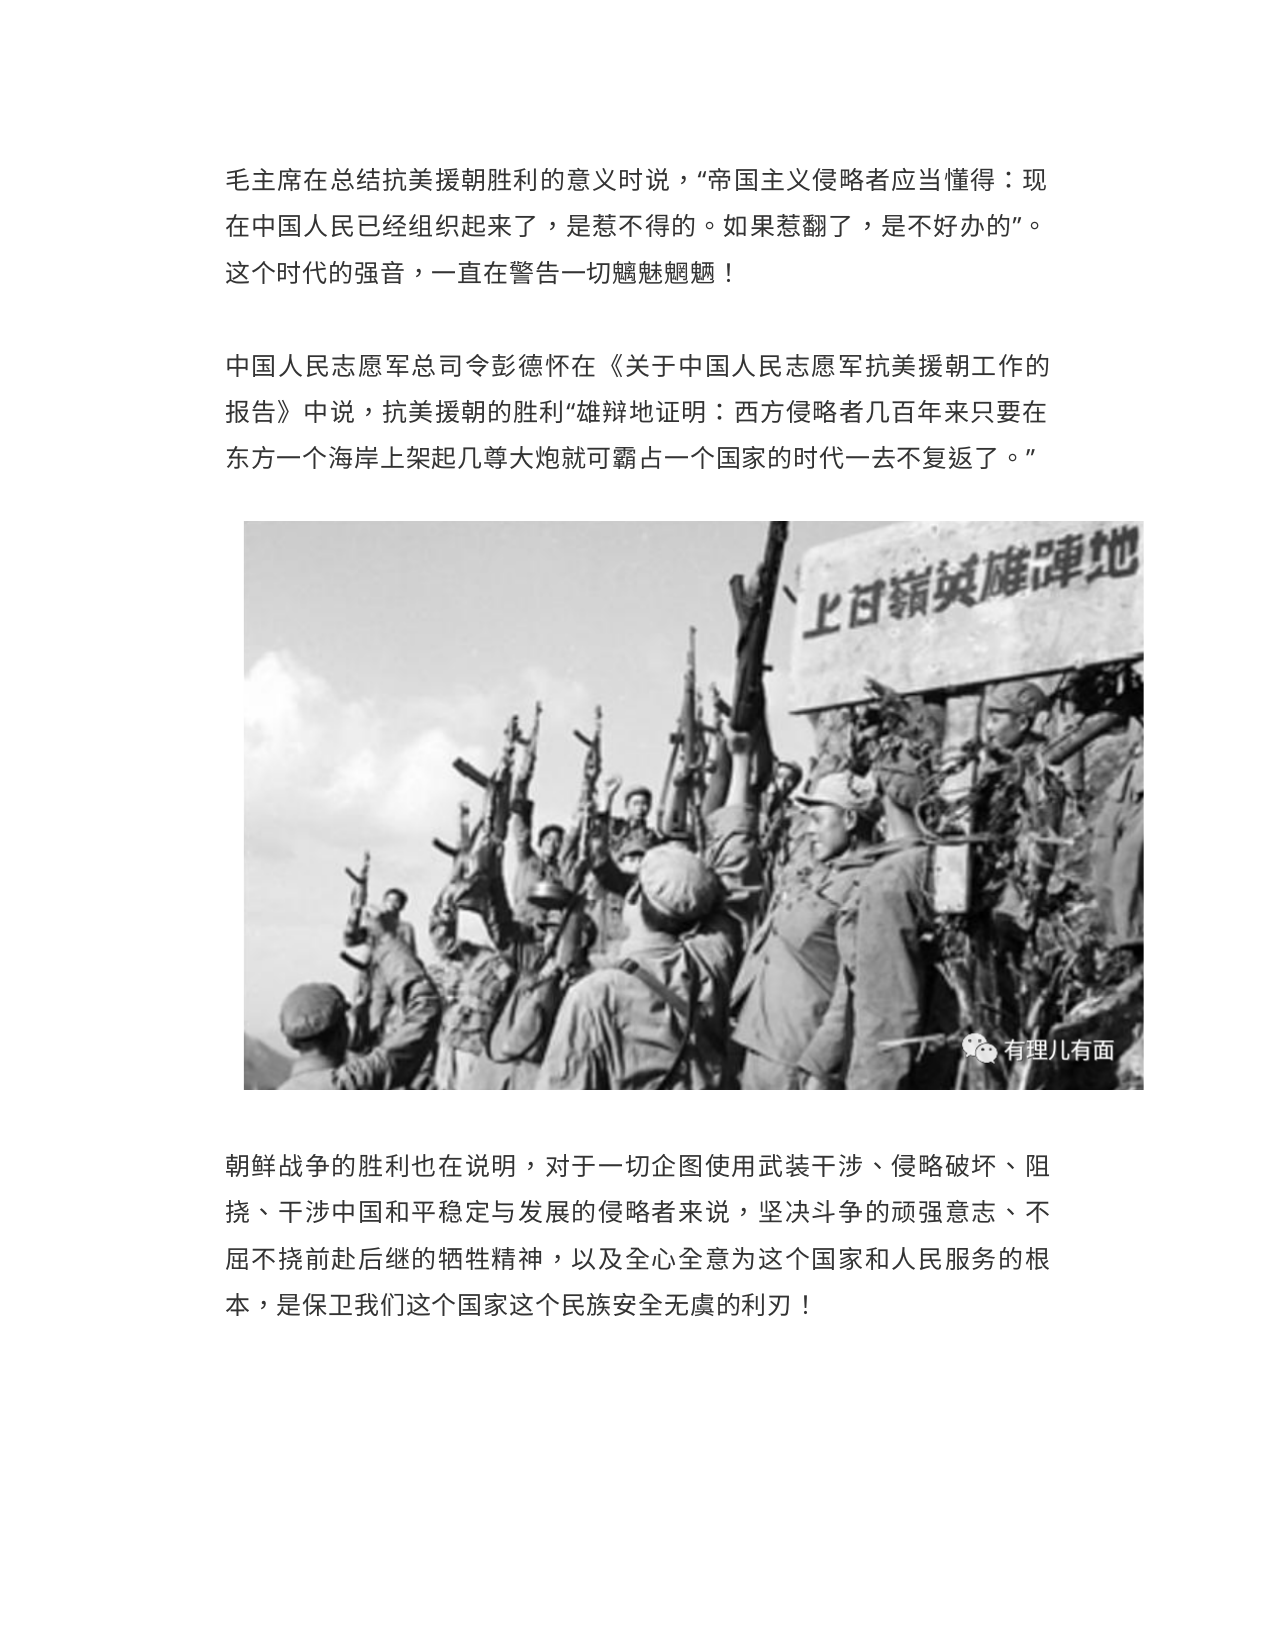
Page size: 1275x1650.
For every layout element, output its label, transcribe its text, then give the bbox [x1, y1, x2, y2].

text 朝鲜战争的胜利也在说明，对于一切企图使用武装干涉、侵略破坏、阻挠、干涉中国和平稳定与发展的侵略者来说，坚决斗争的顽强意志、不屈不挠前赴后继的牺牲精神，以及全心全意为这个国家和人民服务的根本，是保卫我们这个国家这个民族安全无虞的利刃！ [225, 1136, 1050, 1322]
text 中国人民志愿军总司令彭德怀在《关于中国人民志愿军抗美援朝工作的报告》中说，抗美援朝的胜利“雄辩地证明：西方侵略者几百年来只要在东方一个海岸上架起几尊大炮就可霸占一个国家的时代一去不复返了。” [225, 336, 1050, 475]
picture [243, 521, 1144, 1090]
text 毛主席在总结抗美援朝胜利的意义时说，“帝国主义侵略者应当懂得：现在中国人民已经组织起来了，是惹不得的。如果惹翻了，是不好办的”。这个时代的强音，一直在警告一切魑魅魍魉！ [225, 150, 1050, 289]
